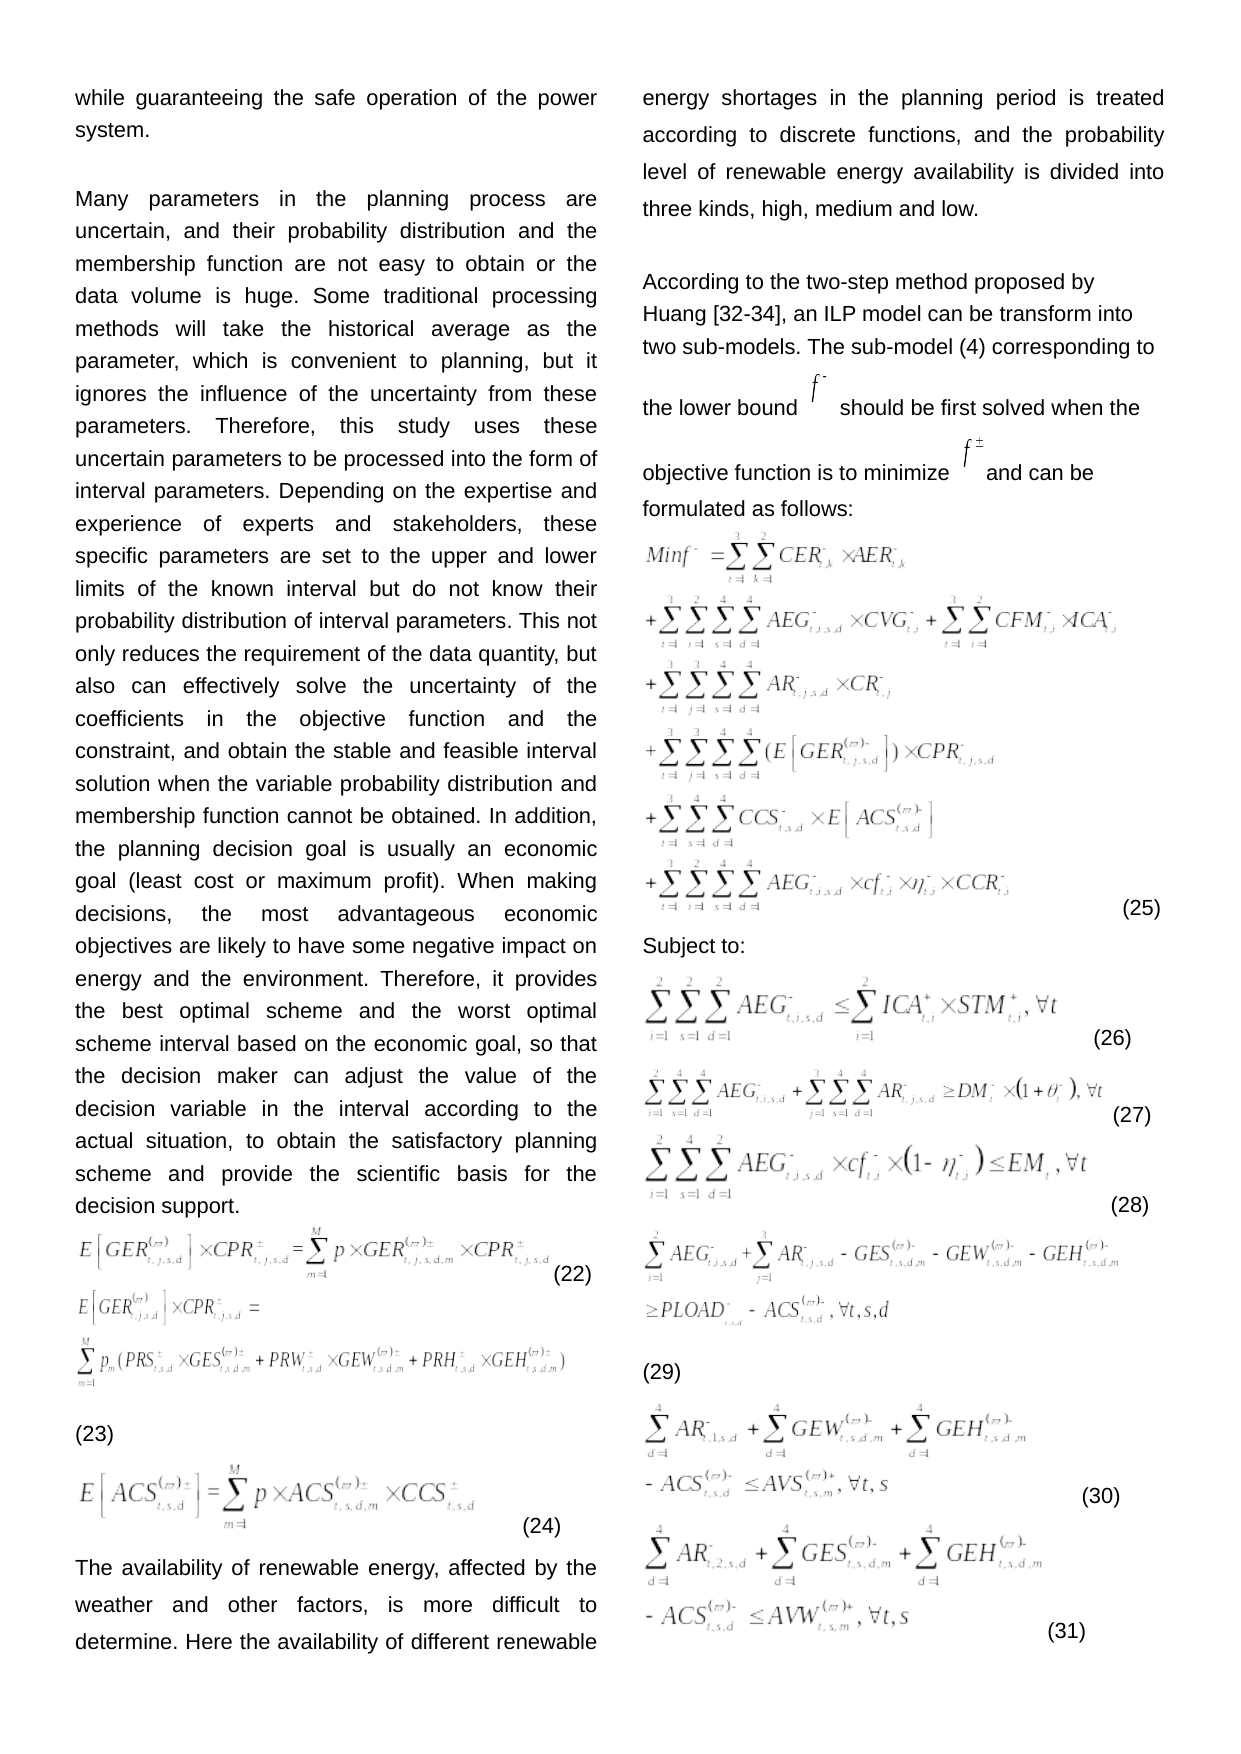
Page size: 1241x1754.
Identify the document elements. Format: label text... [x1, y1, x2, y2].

text (27) [642, 1063, 1165, 1128]
text (24) [75, 1449, 598, 1547]
text (23) [75, 1287, 598, 1449]
text Subject to: [642, 933, 1165, 958]
text (22) [75, 1222, 598, 1287]
text The availability of renewable energy, affected by the weather and other factors, is more difficult to determine. Here the availability of different renewable energy shortages in the planning period is treated according to discrete functions, and the probability level of renewable energy availability is divided into three kinds, high, medium and low. [75, 1551, 598, 1658]
text (26) [642, 971, 1165, 1051]
text The availability of renewable energy, affected by the weather and other factors, is more difficult to determine. Here the availability of different renewable energy shortages in the planning period is treated according to discrete functions, and the probability level of renewable energy availability is divided into three kinds, high, medium and low. [642, 81, 1165, 225]
text (25) [642, 525, 1165, 920]
text According to the two-step method proposed by Huang [32-34], an ILP model can be transform into two sub-models. The sub-model (4) corresponding to the lower bound should be first solved when the objective function is to minimize and can be formulated as follows: [642, 265, 1165, 525]
text (28) [642, 1128, 1165, 1226]
text (29) [642, 1226, 1165, 1388]
text (30) [642, 1388, 1165, 1518]
text (31) (32) [642, 1518, 1165, 1648]
text Many parameters in the planning process are uncertain, and their probability distribution and the membership function are not easy to obtain or the data volume is huge. Some traditional processing methods will take the historical average as the parameter, which is convenient to planning, but it ignores the influence of the uncertainty from these parameters. Therefore, this study uses these uncertain parameters to be processed into the form of interval parameters. Depending on the expertise and experience of experts and stakeholders, these specific parameters are set to the upper and lower limits of the known interval but do not know their probability distribution of interval parameters. This not only reduces the requirement of the data quantity, but also can effectively solve the uncertainty of the coefficients in the objective function and the constraint, and obtain the stable and feasible interval solution when the variable probability distribution and membership function cannot be obtained. In addition, the planning decision goal is usually an economic goal (least cost or maximum profit). When making decisions, the most advantageous economic objectives are likely to have some negative impact on energy and the environment. Therefore, it provides the best optimal scheme and the worst optimal scheme interval based on the economic goal, so that the decision maker can adjust the value of the decision variable in the interval according to the actual situation, to obtain the satisfactory planning scheme and provide the scientific basis for the decision support. [75, 182, 598, 1222]
